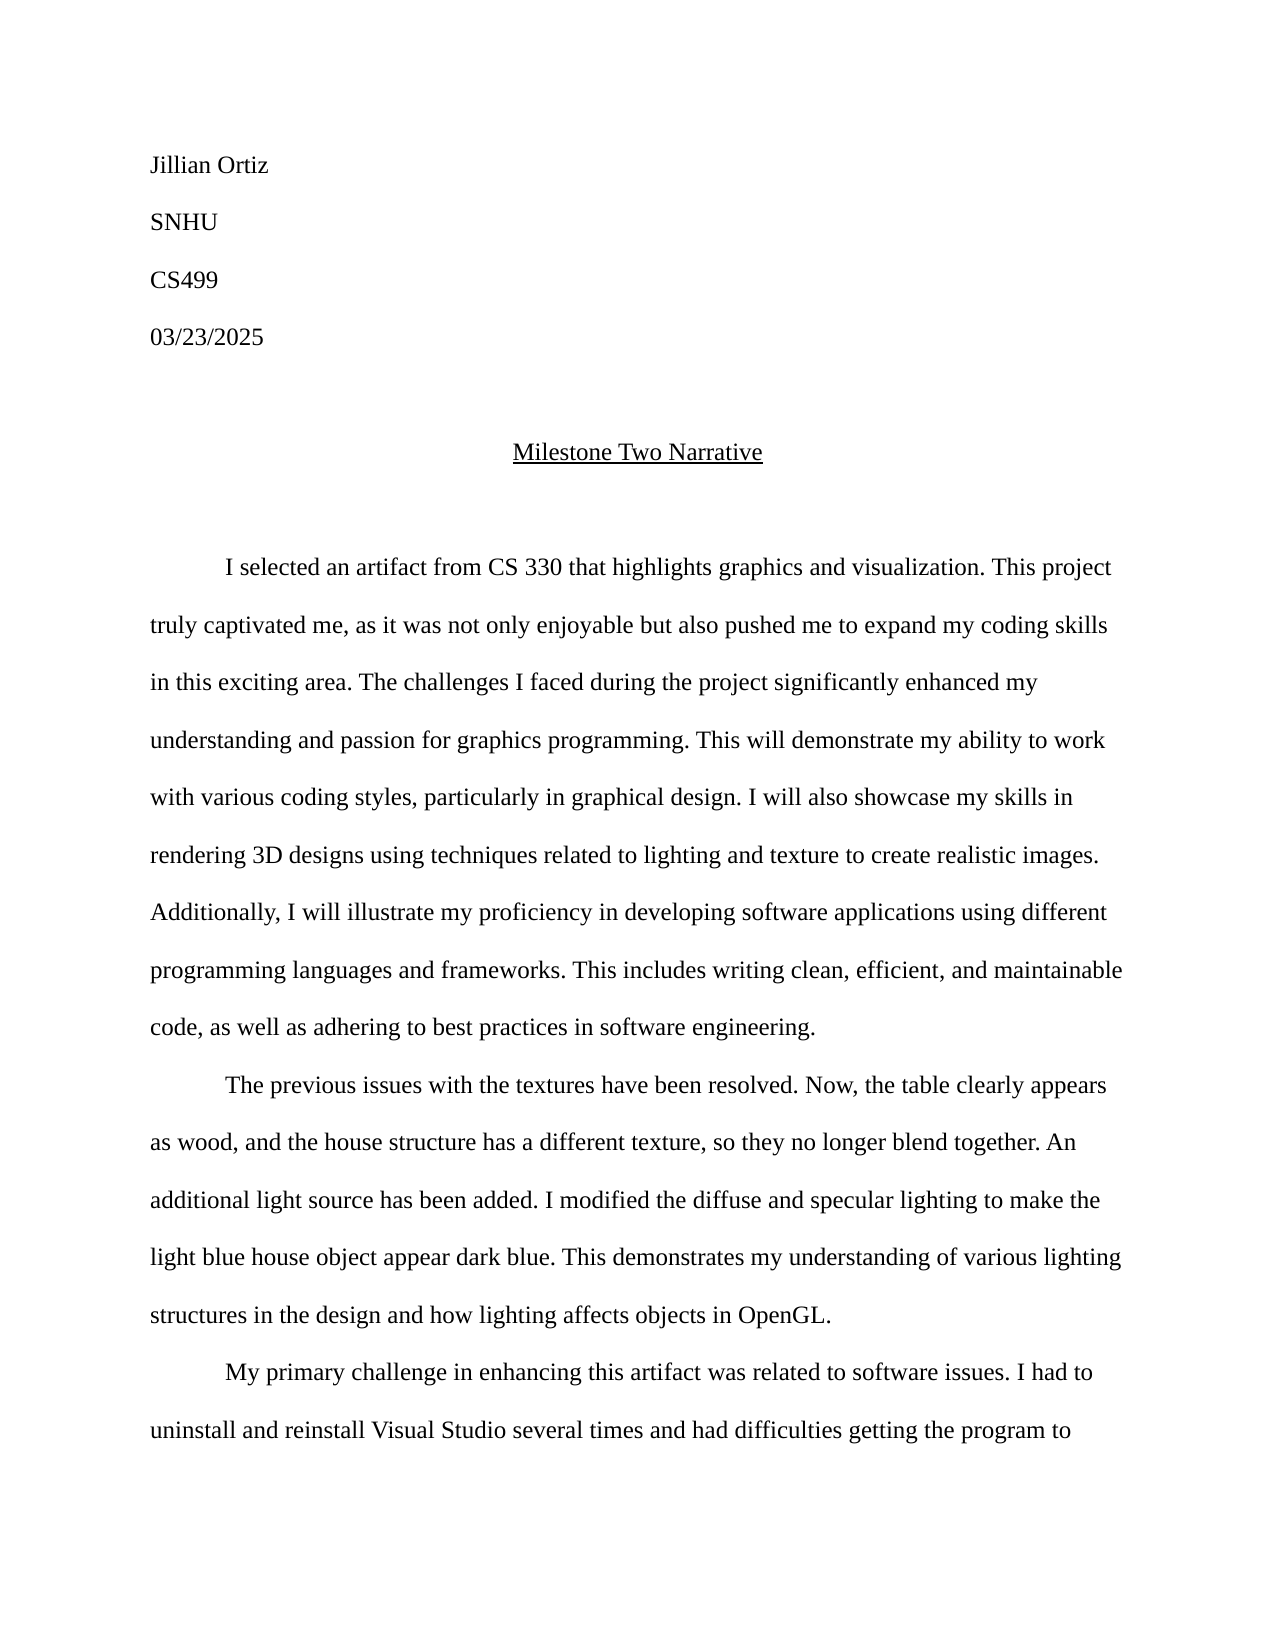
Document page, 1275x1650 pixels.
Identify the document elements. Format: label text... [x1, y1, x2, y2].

text Milestone Two Narrative [150, 437, 1125, 466]
text SNHU [150, 207, 1125, 236]
text CS499 [150, 265, 1125, 294]
text 03/23/2025 [150, 322, 1125, 351]
text I selected an artifact from CS 330 that highlights graphics and visualization. This project truly captivated me, as it was not only enjoyable but also pushed me to expand my coding skills in this exciting area. The challenges I faced during the project significantly enhanced my understanding and passion for graphics programming. This will demonstrate my ability to work with various coding styles, particularly in graphical design. I will also showcase my skills in rendering 3D designs using techniques related to lighting and texture to create realistic images. Additionally, I will illustrate my proficiency in developing software applications using different programming languages and frameworks. This includes writing clean, efficient, and maintainable code, as well as adhering to best practices in software engineering. [150, 552, 1125, 1041]
text The previous issues with the textures have been resolved. Now, the table clearly appears as wood, and the house structure has a different texture, so they no longer blend together. An additional light source has been added. I modified the diffuse and specular lighting to make the light blue house object appear dark blue. This demonstrates my understanding of various lighting structures in the design and how lighting affects objects in OpenGL. [150, 1070, 1125, 1329]
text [150, 1357, 1125, 1444]
text Jillian Ortiz [150, 150, 1125, 179]
